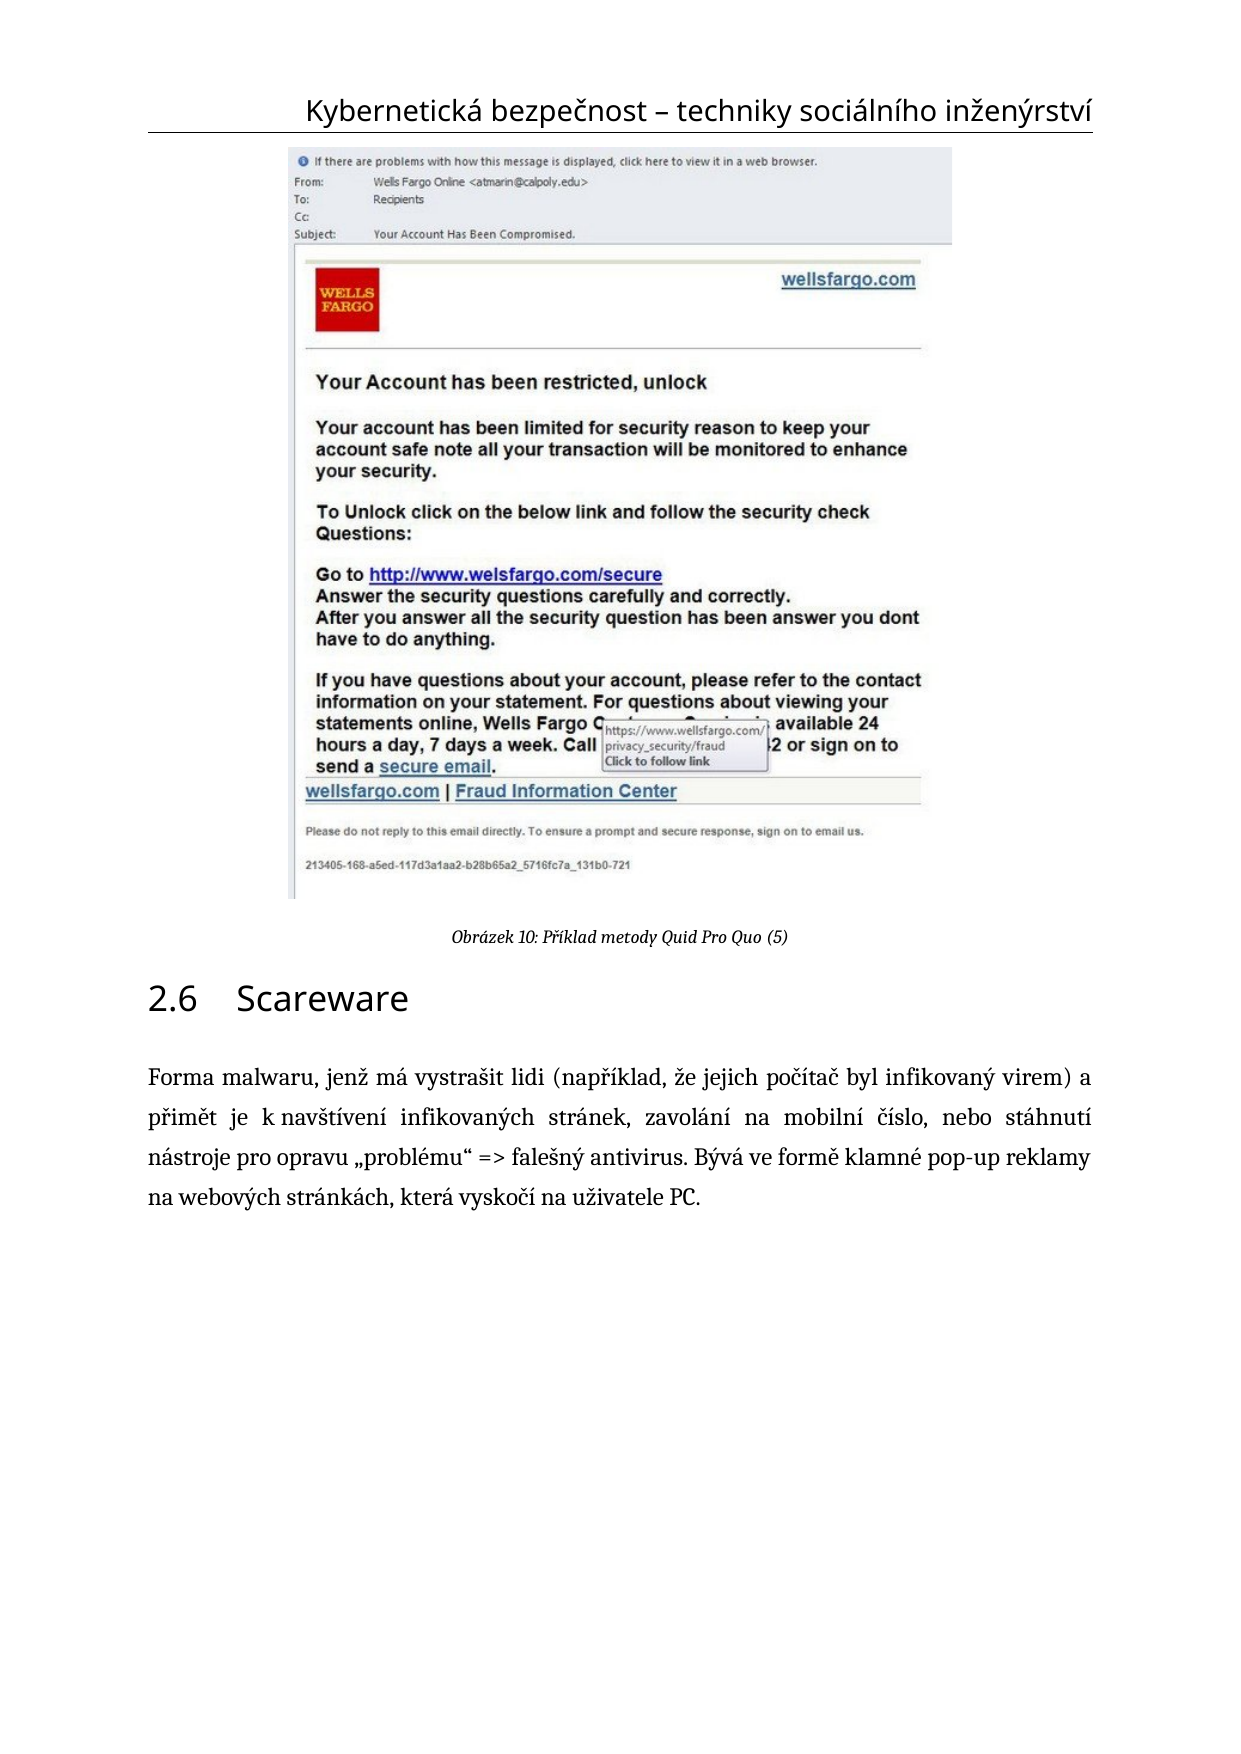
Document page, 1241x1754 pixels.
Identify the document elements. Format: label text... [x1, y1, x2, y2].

text Forma malwaru, jenž má vystrašit lidi (například, že jejich počítač byl infikovaný virem) a přimět je k navštívení infikovaných stránek, zavolání na mobilní číslo, nebo stáhnutí nástroje pro opravu „problému“ => falešný antivirus. Bývá ve formě klamné pop-up reklamy na webových stránkách, která vyskočí na uživatele PC. [148, 1062, 1093, 1212]
text Obrázek : Příklad metody Quid Pro Quo [148, 927, 1093, 948]
subtitle Scareware [148, 973, 1093, 1022]
picture [288, 147, 953, 899]
